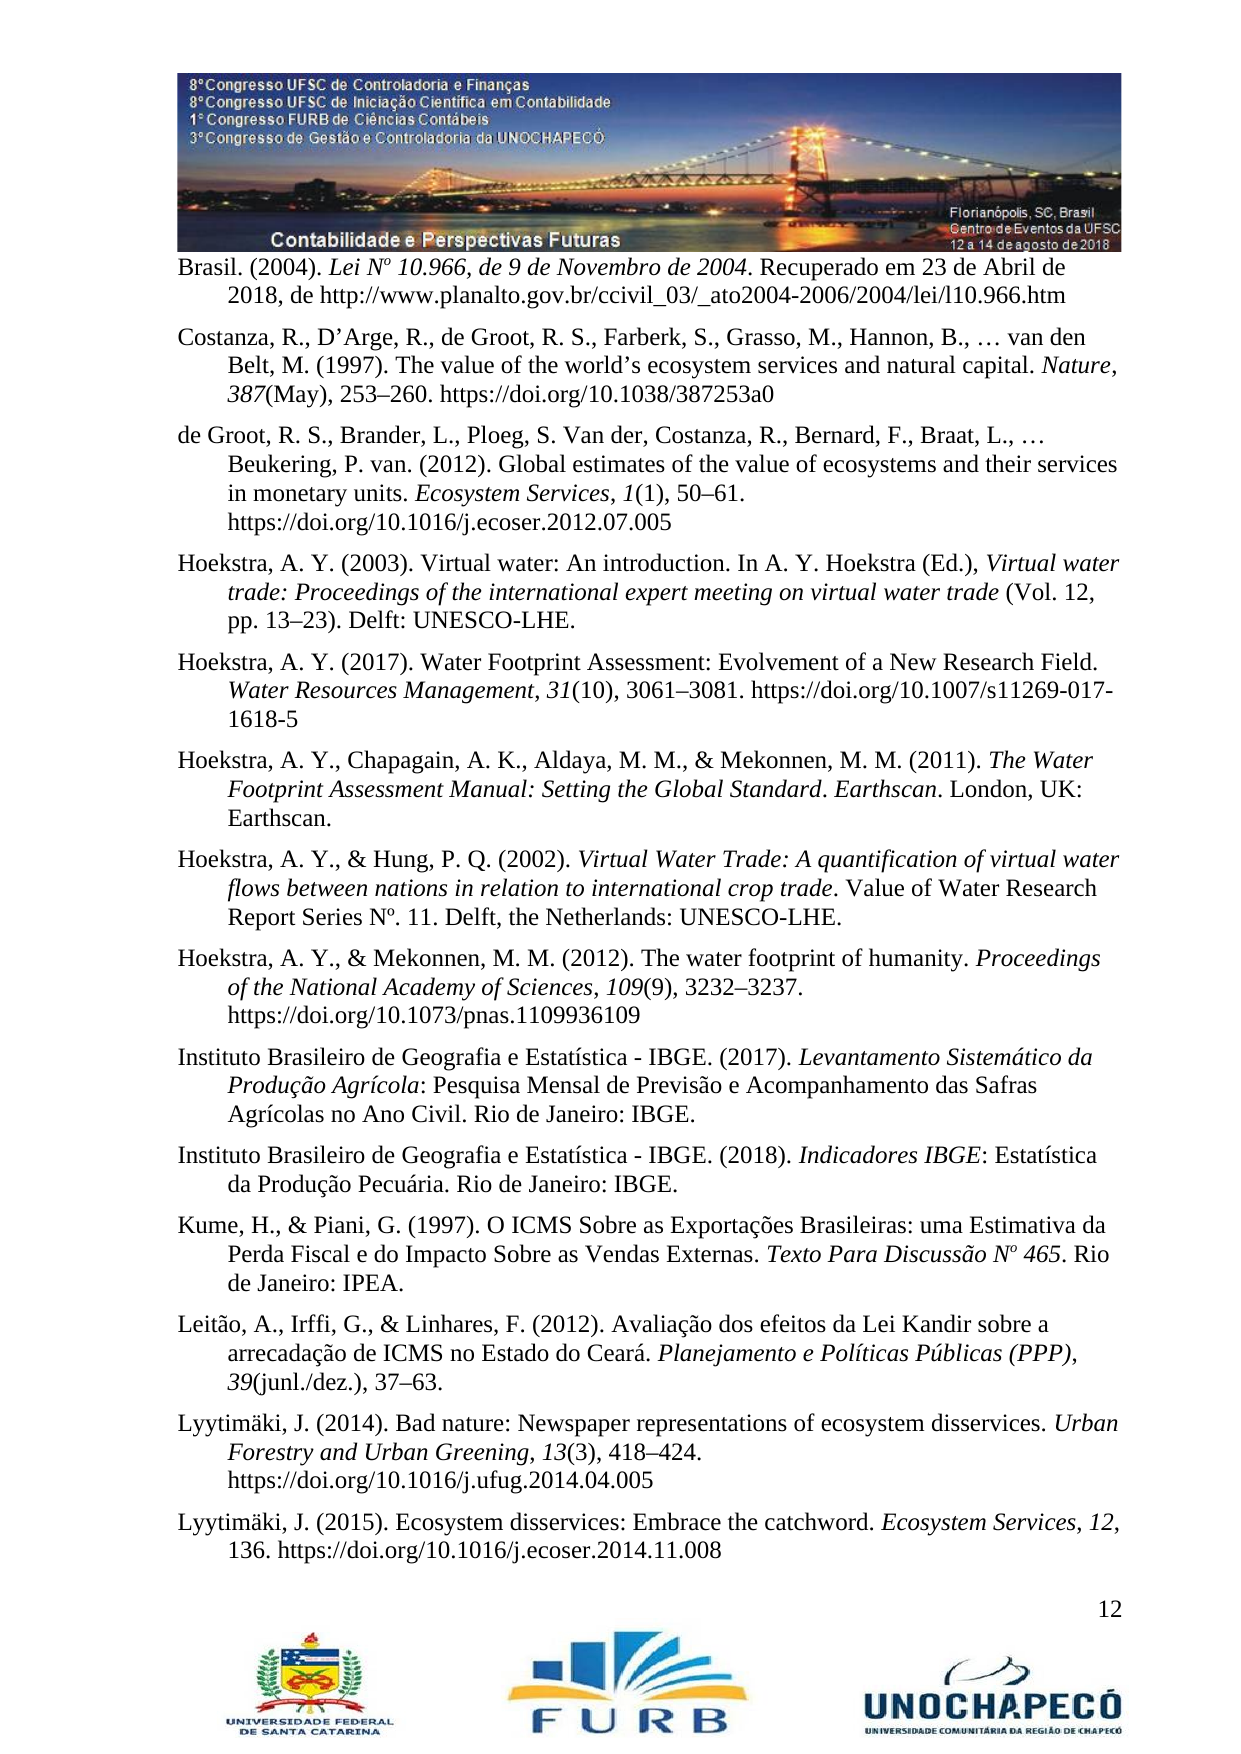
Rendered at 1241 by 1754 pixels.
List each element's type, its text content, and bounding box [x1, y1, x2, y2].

picture [177, 73, 1122, 252]
text Hoekstra, A. Y., Chapagain, A. K., Aldaya, M. M., & Mekonnen, M. M. (2011). The Water Footprint Assessment Manual: Setting the Global Standard. Earthscan. London, UK: Earthscan. [177, 746, 1122, 832]
text Lyytimäki, J. (2014). Bad nature: Newspaper representations of ecosystem disservices. Urban Forestry and Urban Greening, 13(3), 418–424. https://doi.org/10.1016/j.ufug.2014.04.005 [177, 1408, 1122, 1494]
text Leitão, A., Irffi, G., & Linhares, F. (2012). Avaliação dos efeitos da Lei Kandir sobre a arrecadação de ICMS no Estado do Ceará. Planejamento e Políticas Públicas (PPP), 39(junl./dez.), 37–63. [177, 1309, 1122, 1396]
text Hoekstra, A. Y., & Hung, P. Q. (2002). Virtual Water Trade: A quantification of virtual water flows between nations in relation to international crop trade. Value of Water Research Report Series Nº. 11. Delft, the Netherlands: UNESCO-LHE. [177, 844, 1122, 931]
text Costanza, R., D’Arge, R., de Groot, R. S., Farberk, S., Grasso, M., Hannon, B., … van den Belt, M. (1997). The value of the world’s ecosystem services and natural capital. Nature, 387(May), 253–260. https://doi.org/10.1038/387253a0 [177, 322, 1122, 408]
text Lyytimäki, J. (2015). Ecosystem disservices: Embrace the catchword. Ecosystem Services, 12, 136. https://doi.org/10.1016/j.ecoser.2014.11.008 [177, 1507, 1122, 1564]
text Hoekstra, A. Y. (2003). Virtual water: An introduction. In A. Y. Hoekstra (Ed.), Virtual water trade: Proceedings of the international expert meeting on virtual water trade (Vol. 12, pp. 13–23). Delft: UNESCO-LHE. [177, 548, 1122, 634]
text Instituto Brasileiro de Geografia e Estatística - IBGE. (2018). Indicadores IBGE: Estatística da Produção Pecuária. Rio de Janeiro: IBGE. [177, 1141, 1122, 1198]
text de Groot, R. S., Brander, L., Ploeg, S. Van der, Costanza, R., Bernard, F., Braat, L., … Beukering, P. van. (2012). Global estimates of the value of ecosystems and their services in monetary units. Ecosystem Services, 1(1), 50–61. https://doi.org/10.1016/j.ecoser.2012.07.005 [177, 421, 1122, 536]
text Instituto Brasileiro de Geografia e Estatística - IBGE. (2017). Levantamento Sistemático da Produção Agrícola: Pesquisa Mensal de Previsão e Acompanhamento das Safras Agrícolas no Ano Civil. Rio de Janeiro: IBGE. [177, 1042, 1122, 1128]
picture [216, 1618, 1130, 1738]
text Hoekstra, A. Y. (2017). Water Footprint Assessment: Evolvement of a New Research Field. Water Resources Management, 31(10), 3061–3081. https://doi.org/10.1007/s11269-017-1618-5 [177, 647, 1122, 733]
text Brasil. (2004). Lei No 10.966, de 9 de Novembro de 2004. Recuperado em 23 de Abril de 2018, de http://www.planalto.gov.br/ccivil_03/_ato2004-2006/2004/lei/l10.966.htm [177, 252, 1122, 309]
text Kume, H., & Piani, G. (1997). O ICMS Sobre as Exportações Brasileiras: uma Estimativa da Perda Fiscal e do Impacto Sobre as Vendas Externas. Texto Para Discussão No 465. Rio de Janeiro: IPEA. [177, 1211, 1122, 1297]
text Hoekstra, A. Y., & Mekonnen, M. M. (2012). The water footprint of humanity. Proceedings of the National Academy of Sciences, 109(9), 3232–3237. https://doi.org/10.1073/pnas.1109936109 [177, 943, 1122, 1029]
